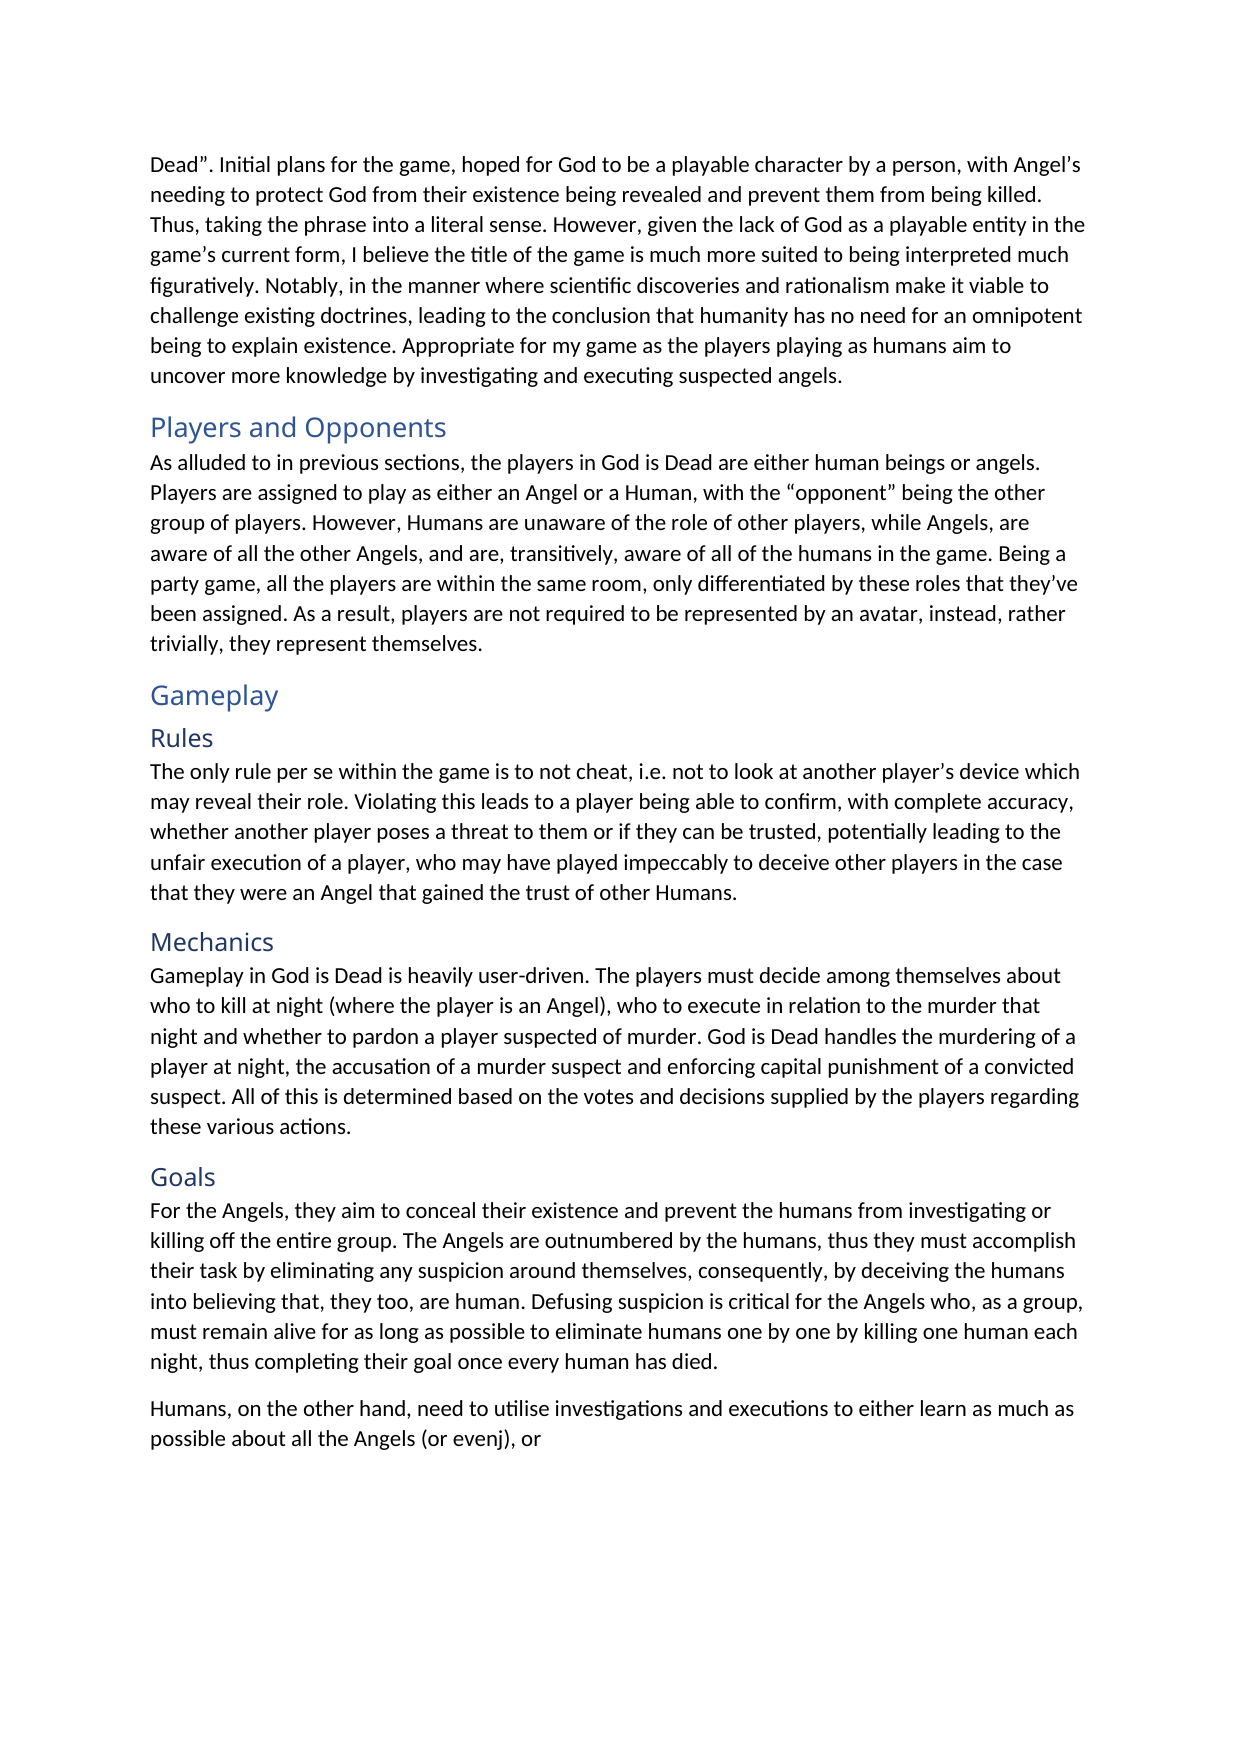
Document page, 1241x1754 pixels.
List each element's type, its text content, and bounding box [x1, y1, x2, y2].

subtitle Mechanics [150, 925, 1090, 959]
text The only rule per se within the game is to not cheat, i.e. not to look at another player’s device which may reveal their role. Violating this leads to a player being able to confirm, with complete accuracy, whether another player poses a threat to them or if they can be trusted, potentially leading to the unfair execution of a player, who may have played impeccably to deceive other players in the case that they were an Angel that gained the trust of other Humans. [150, 757, 1090, 906]
subtitle Rules [150, 720, 1090, 754]
text As alluded to in previous sections, the players in God is Dead are either human beings or angels. Players are assigned to play as either an Angel or a Human, with the “opponent” being the other group of players. However, Humans are unaware of the role of other players, while Angels, are aware of all the other Angels, and are, transitively, aware of all of the humans in the game. Being a party game, all the players are within the same room, only differentiated by these roles that they’ve been assigned. As a result, players are not required to be represented by an avatar, instead, rather trivially, they represent themselves. [150, 448, 1090, 657]
subtitle Players and Opponents [150, 408, 1090, 445]
subtitle Gameplay [150, 676, 1090, 713]
text Gameplay in God is Dead is heavily user-driven. The players must decide among themselves about who to kill at night (where the player is an Angel), who to execute in relation to the murder that night and whether to pardon a player suspected of murder. God is Dead handles the murdering of a player at night, the accusation of a murder suspect and enforcing capital punishment of a convicted suspect. All of this is determined based on the votes and decisions supplied by the players regarding these various actions. [150, 961, 1090, 1141]
text Humans, on the other hand, need to utilise investigations and executions to either learn as much as possible about all the Angels (or evenj), or [150, 1394, 1090, 1452]
subtitle Goals [150, 1159, 1090, 1193]
